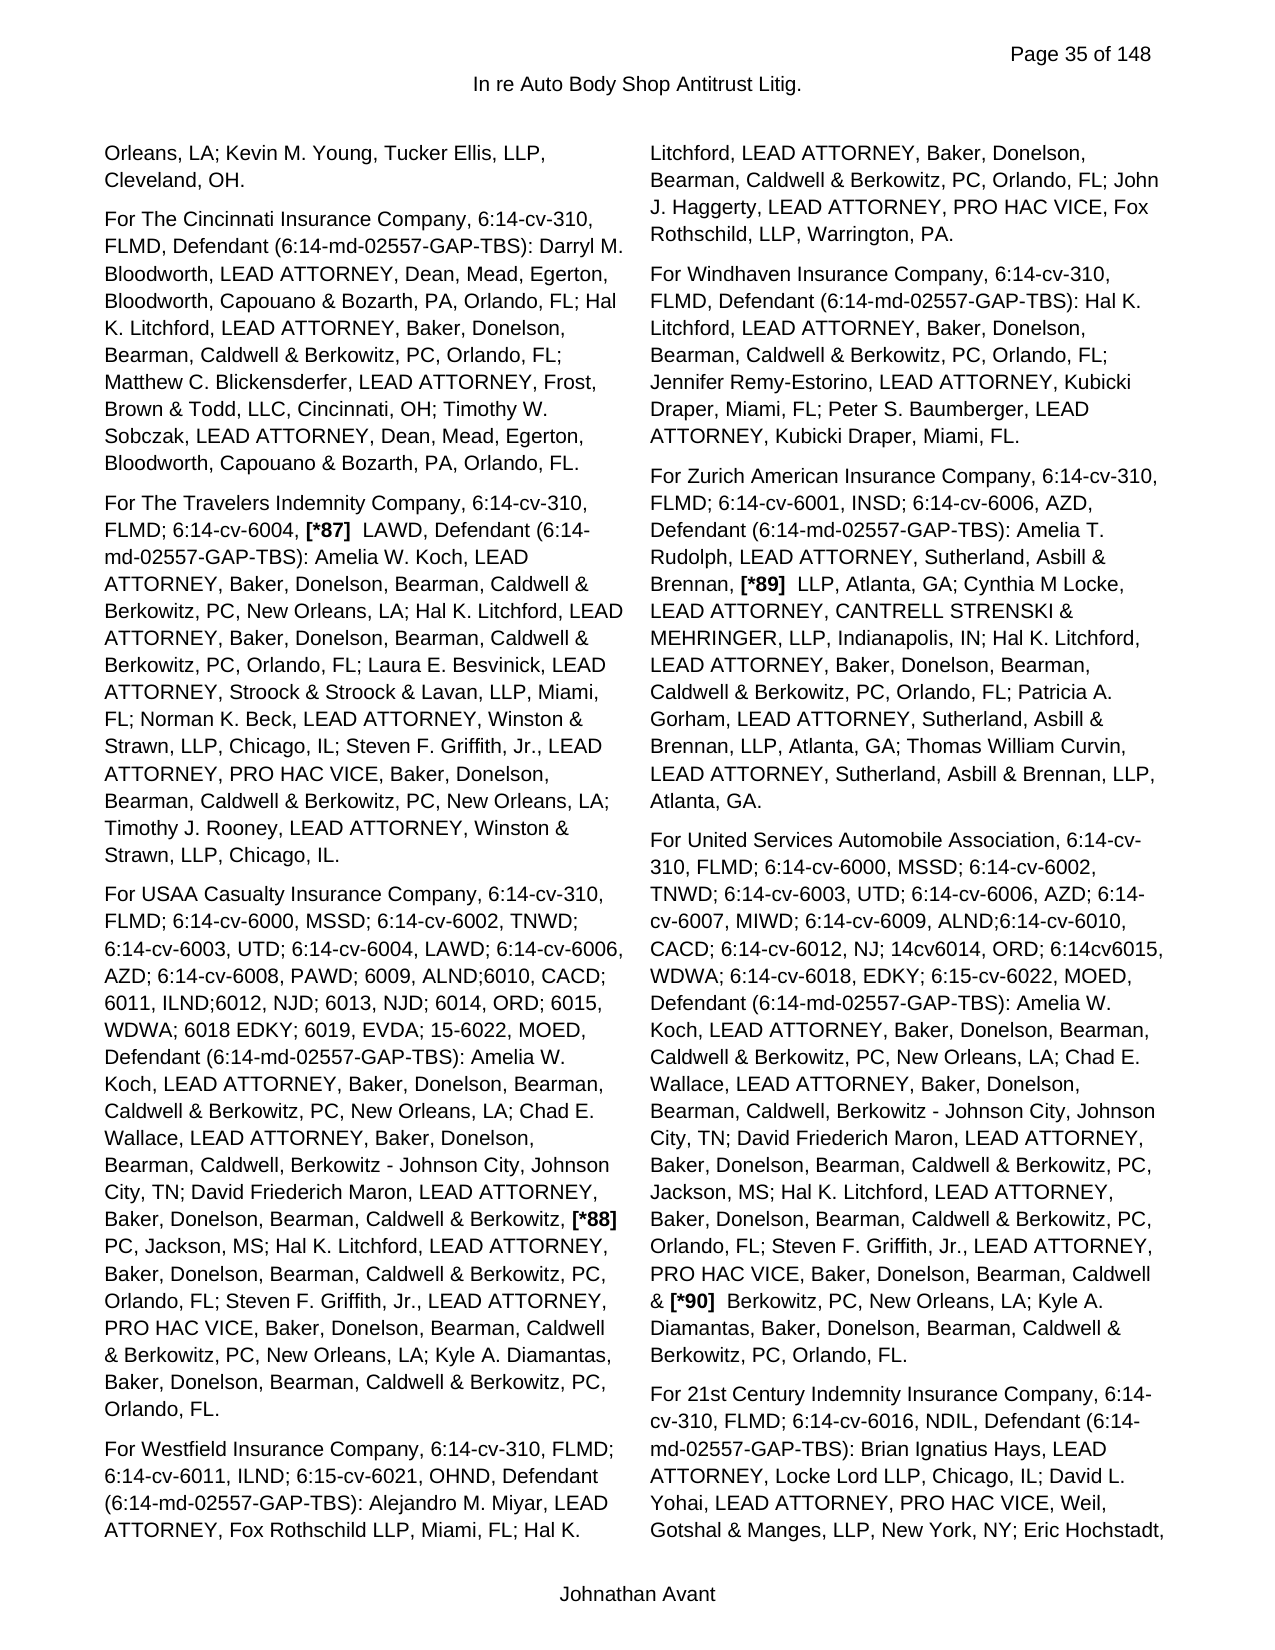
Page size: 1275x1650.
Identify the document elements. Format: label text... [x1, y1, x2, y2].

text For The Cincinnati Insurance Company, 6:14-cv-310, FLMD, Defendant (6:14-md-02557-GAP-TBS): Darryl M. Bloodworth, LEAD ATTORNEY, Dean, Mead, Egerton, Bloodworth, Capouano & Bozarth, PA, Orlando, FL; Hal K. Litchford, LEAD ATTORNEY, Baker, Donelson, Bearman, Caldwell & Berkowitz, PC, Orlando, FL; Matthew C. Blickensderfer, LEAD ATTORNEY, Frost, Brown & Todd, LLC, Cincinnati, OH; Timothy W. Sobczak, LEAD ATTORNEY, Dean, Mead, Egerton, Bloodworth, Capouano & Bozarth, PA, Orlando, FL. [104, 204, 625, 475]
text For Westfield Insurance Company, 6:14-cv-310, FLMD; 6:14-cv-6011, ILND; 6:15-cv-6021, OHND, Defendant (6:14-md-02557-GAP-TBS): Alejandro M. Miyar, LEAD ATTORNEY, Fox Rothschild LLP, Miami, FL; Hal K. Litchford, LEAD ATTORNEY, Baker, Donelson, Bearman, Caldwell & Berkowitz, PC, Orlando, FL; John J. Haggerty, LEAD ATTORNEY, PRO HAC VICE, Fox Rothschild, LLP, Warrington, PA. [650, 137, 1171, 246]
text For The Travelers Indemnity Company, 6:14-cv-310, FLMD; 6:14-cv-6004, [*87] LAWD, Defendant (6:14-md-02557-GAP-TBS): Amelia W. Koch, LEAD ATTORNEY, Baker, Donelson, Bearman, Caldwell & Berkowitz, PC, New Orleans, LA; Hal K. Litchford, LEAD ATTORNEY, Baker, Donelson, Bearman, Caldwell & Berkowitz, PC, Orlando, FL; Laura E. Besvinick, LEAD ATTORNEY, Stroock & Stroock & Lavan, LLP, Miami, FL; Norman K. Beck, LEAD ATTORNEY, Winston & Strawn, LLP, Chicago, IL; Steven F. Griffith, Jr., LEAD ATTORNEY, PRO HAC VICE, Baker, Donelson, Bearman, Caldwell & Berkowitz, PC, New Orleans, LA; Timothy J. Rooney, LEAD ATTORNEY, Winston & Strawn, LLP, Chicago, IL. [104, 487, 625, 867]
text For United Services Automobile Association, 6:14-cv-310, FLMD; 6:14-cv-6000, MSSD; 6:14-cv-6002, TNWD; 6:14-cv-6003, UTD; 6:14-cv-6006, AZD; 6:14-cv-6007, MIWD; 6:14-cv-6009, ALND;6:14-cv-6010, CACD; 6:14-cv-6012, NJ; 14cv6014, ORD; 6:14cv6015, WDWA; 6:14-cv-6018, EDKY; 6:15-cv-6022, MOED, Defendant (6:14-md-02557-GAP-TBS): Amelia W. Koch, LEAD ATTORNEY, Baker, Donelson, Bearman, Caldwell & Berkowitz, PC, New Orleans, LA; Chad E. Wallace, LEAD ATTORNEY, Baker, Donelson, Bearman, Caldwell, Berkowitz - Johnson City, Johnson City, TN; David Friederich Maron, LEAD ATTORNEY, Baker, Donelson, Bearman, Caldwell & Berkowitz, PC, Jackson, MS; Hal K. Litchford, LEAD ATTORNEY, Baker, Donelson, Bearman, Caldwell & Berkowitz, PC, Orlando, FL; Steven F. Griffith, Jr., LEAD ATTORNEY, PRO HAC VICE, Baker, Donelson, Bearman, Caldwell & [*90] Berkowitz, PC, New Orleans, LA; Kyle A. Diamantas, Baker, Donelson, Bearman, Caldwell & Berkowitz, PC, Orlando, FL. [650, 825, 1171, 1367]
text For USAA Casualty Insurance Company, 6:14-cv-310, FLMD; 6:14-cv-6000, MSSD; 6:14-cv-6002, TNWD; 6:14-cv-6003, UTD; 6:14-cv-6004, LAWD; 6:14-cv-6006, AZD; 6:14-cv-6008, PAWD; 6009, ALND;6010, CACD; 6011, ILND;6012, NJD; 6013, NJD; 6014, ORD; 6015, WDWA; 6018 EDKY; 6019, EVDA; 15-6022, MOED, Defendant (6:14-md-02557-GAP-TBS): Amelia W. Koch, LEAD ATTORNEY, Baker, Donelson, Bearman, Caldwell & Berkowitz, PC, New Orleans, LA; Chad E. Wallace, LEAD ATTORNEY, Baker, Donelson, Bearman, Caldwell, Berkowitz - Johnson City, Johnson City, TN; David Friederich Maron, LEAD ATTORNEY, Baker, Donelson, Bearman, Caldwell & Berkowitz, [*88] PC, Jackson, MS; Hal K. Litchford, LEAD ATTORNEY, Baker, Donelson, Bearman, Caldwell & Berkowitz, PC, Orlando, FL; Steven F. Griffith, Jr., LEAD ATTORNEY, PRO HAC VICE, Baker, Donelson, Bearman, Caldwell & Berkowitz, PC, New Orleans, LA; Kyle A. Diamantas, Baker, Donelson, Bearman, Caldwell & Berkowitz, PC, Orlando, FL. [104, 879, 625, 1421]
text For Westfield Insurance Company, 6:14-cv-310, FLMD; 6:14-cv-6011, ILND; 6:15-cv-6021, OHND, Defendant (6:14-md-02557-GAP-TBS): Alejandro M. Miyar, LEAD ATTORNEY, Fox Rothschild LLP, Miami, FL; Hal K. Litchford, LEAD ATTORNEY, Baker, Donelson, Bearman, Caldwell & Berkowitz, PC, Orlando, FL; John J. Haggerty, LEAD ATTORNEY, PRO HAC VICE, Fox Rothschild, LLP, Warrington, PA. [104, 1433, 625, 1542]
text For Windhaven Insurance Company, 6:14-cv-310, FLMD, Defendant (6:14-md-02557-GAP-TBS): Hal K. Litchford, LEAD ATTORNEY, Baker, Donelson, Bearman, Caldwell & Berkowitz, PC, Orlando, FL; Jennifer Remy-Estorino, LEAD ATTORNEY, Kubicki Draper, Miami, FL; Peter S. Baumberger, LEAD ATTORNEY, Kubicki Draper, Miami, FL. [650, 258, 1171, 448]
text For Zurich American Insurance Company, 6:14-cv-310, FLMD; 6:14-cv-6001, INSD; 6:14-cv-6006, AZD, Defendant (6:14-md-02557-GAP-TBS): Amelia T. Rudolph, LEAD ATTORNEY, Sutherland, Asbill & Brennan, [*89] LLP, Atlanta, GA; Cynthia M Locke, LEAD ATTORNEY, CANTRELL STRENSKI & MEHRINGER, LLP, Indianapolis, IN; Hal K. Litchford, LEAD ATTORNEY, Baker, Donelson, Bearman, Caldwell & Berkowitz, PC, Orlando, FL; Patricia A. Gorham, LEAD ATTORNEY, Sutherland, Asbill & Brennan, LLP, Atlanta, GA; Thomas William Curvin, LEAD ATTORNEY, Sutherland, Asbill & Brennan, LLP, Atlanta, GA. [650, 460, 1171, 812]
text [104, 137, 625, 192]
